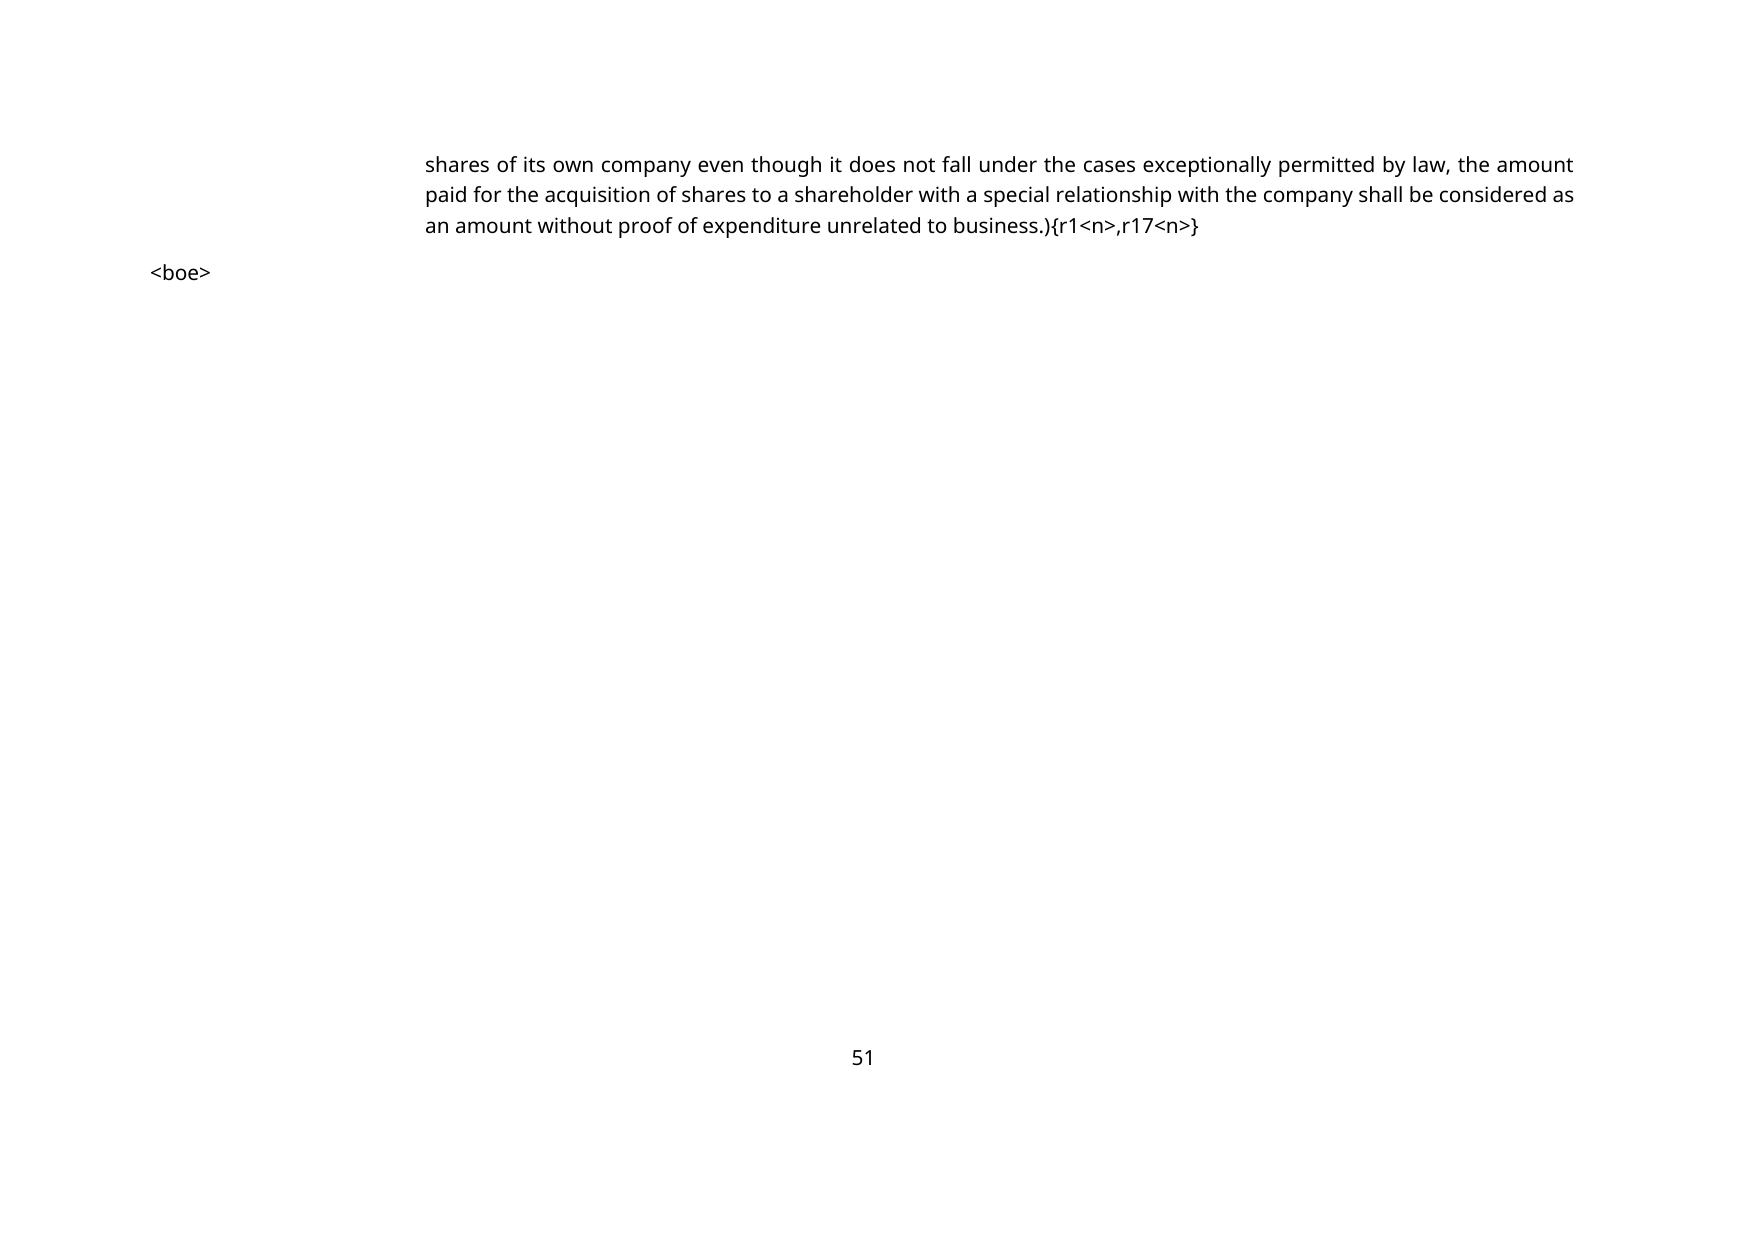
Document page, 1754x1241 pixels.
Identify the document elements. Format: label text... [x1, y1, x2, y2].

text <boe> [150, 258, 1577, 287]
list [379, 150, 1577, 240]
